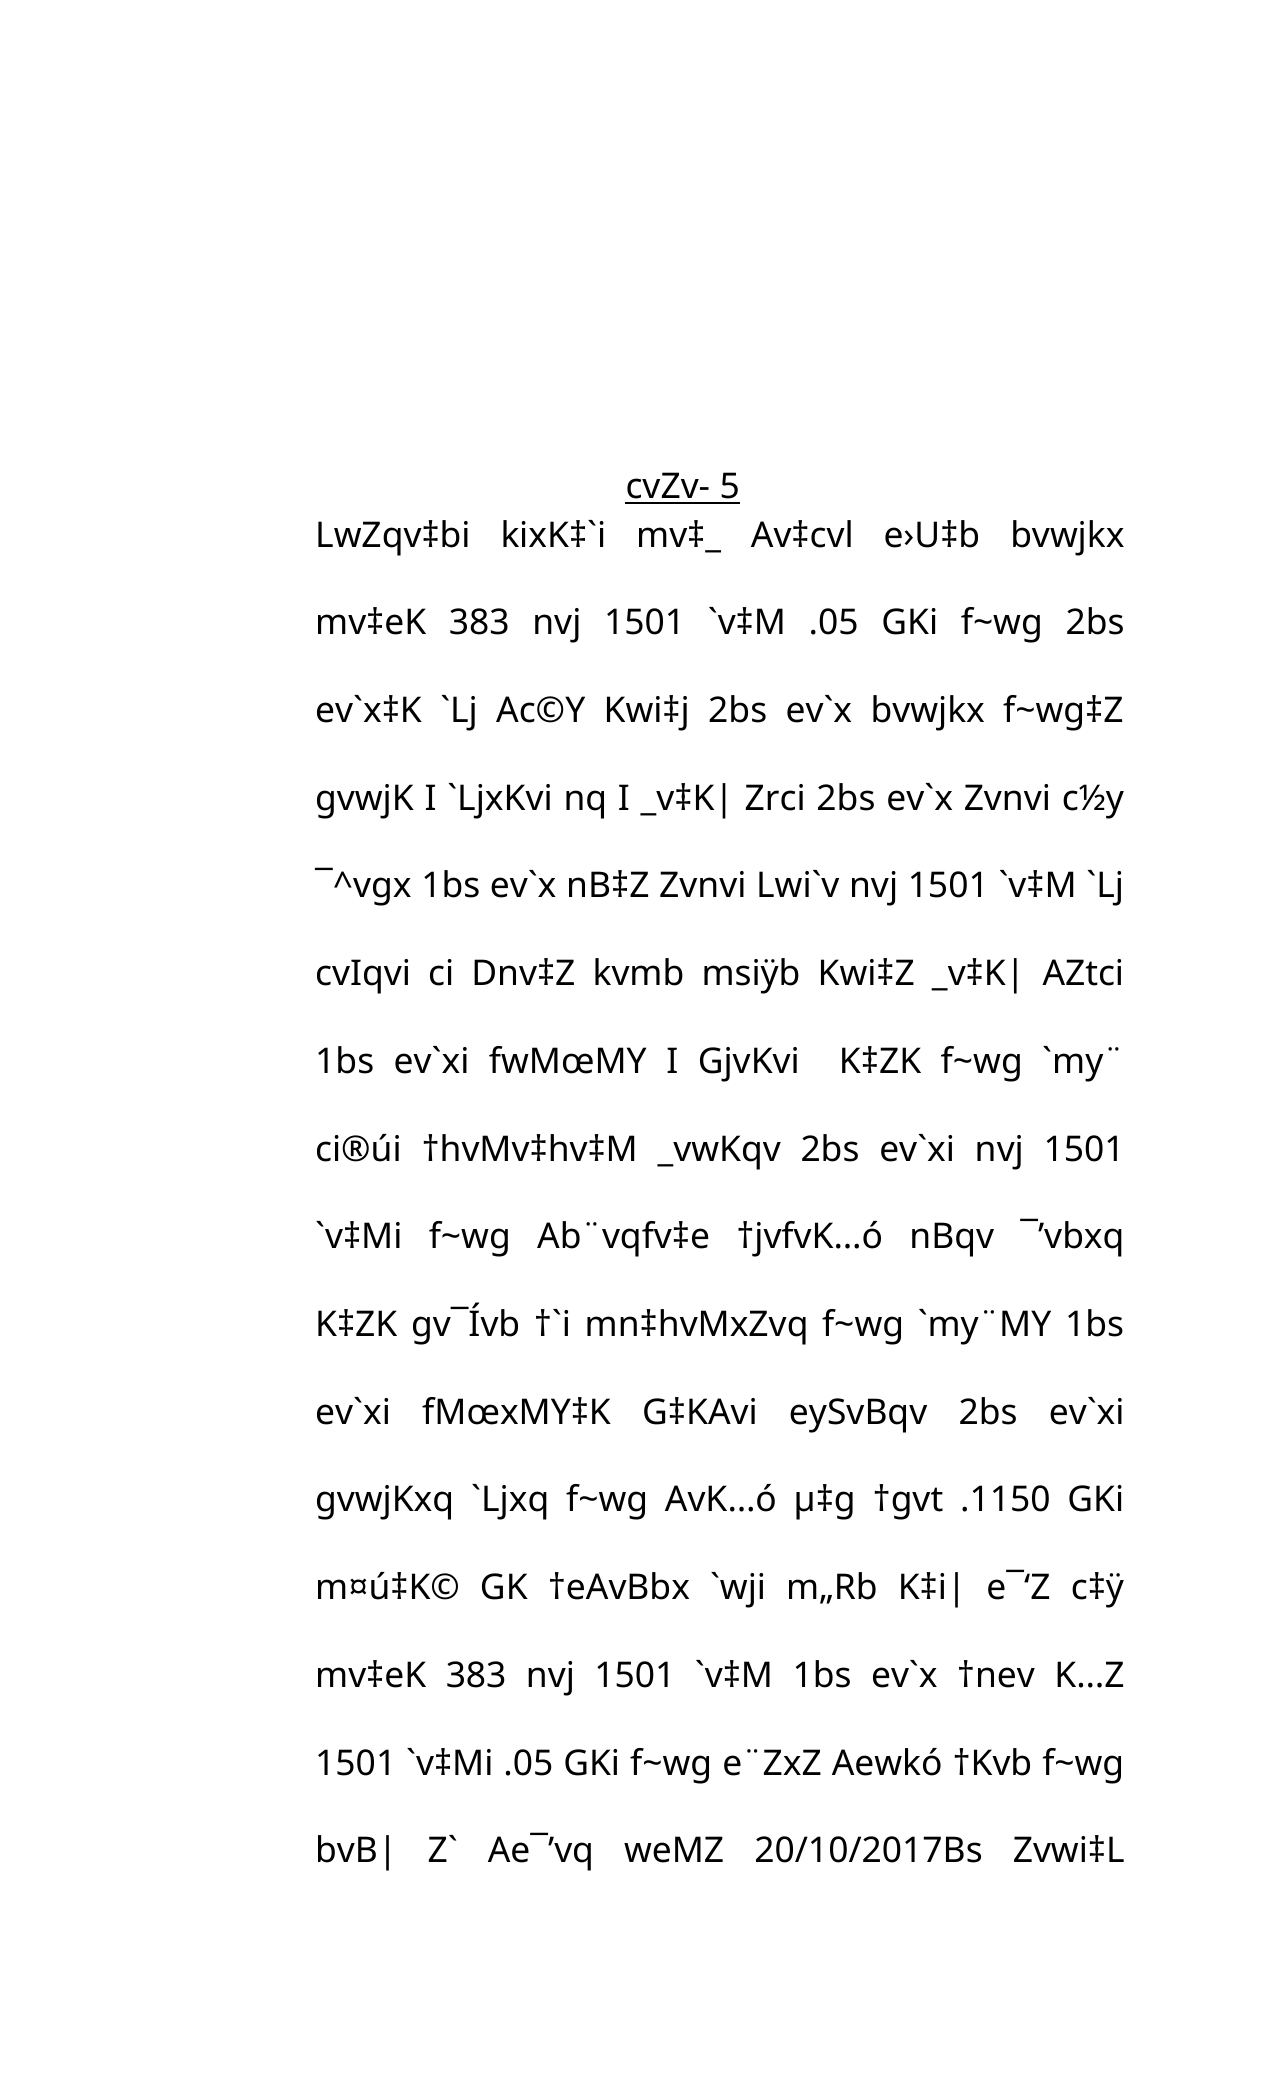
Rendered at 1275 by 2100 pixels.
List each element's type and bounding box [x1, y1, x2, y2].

list [277, 509, 1125, 1873]
